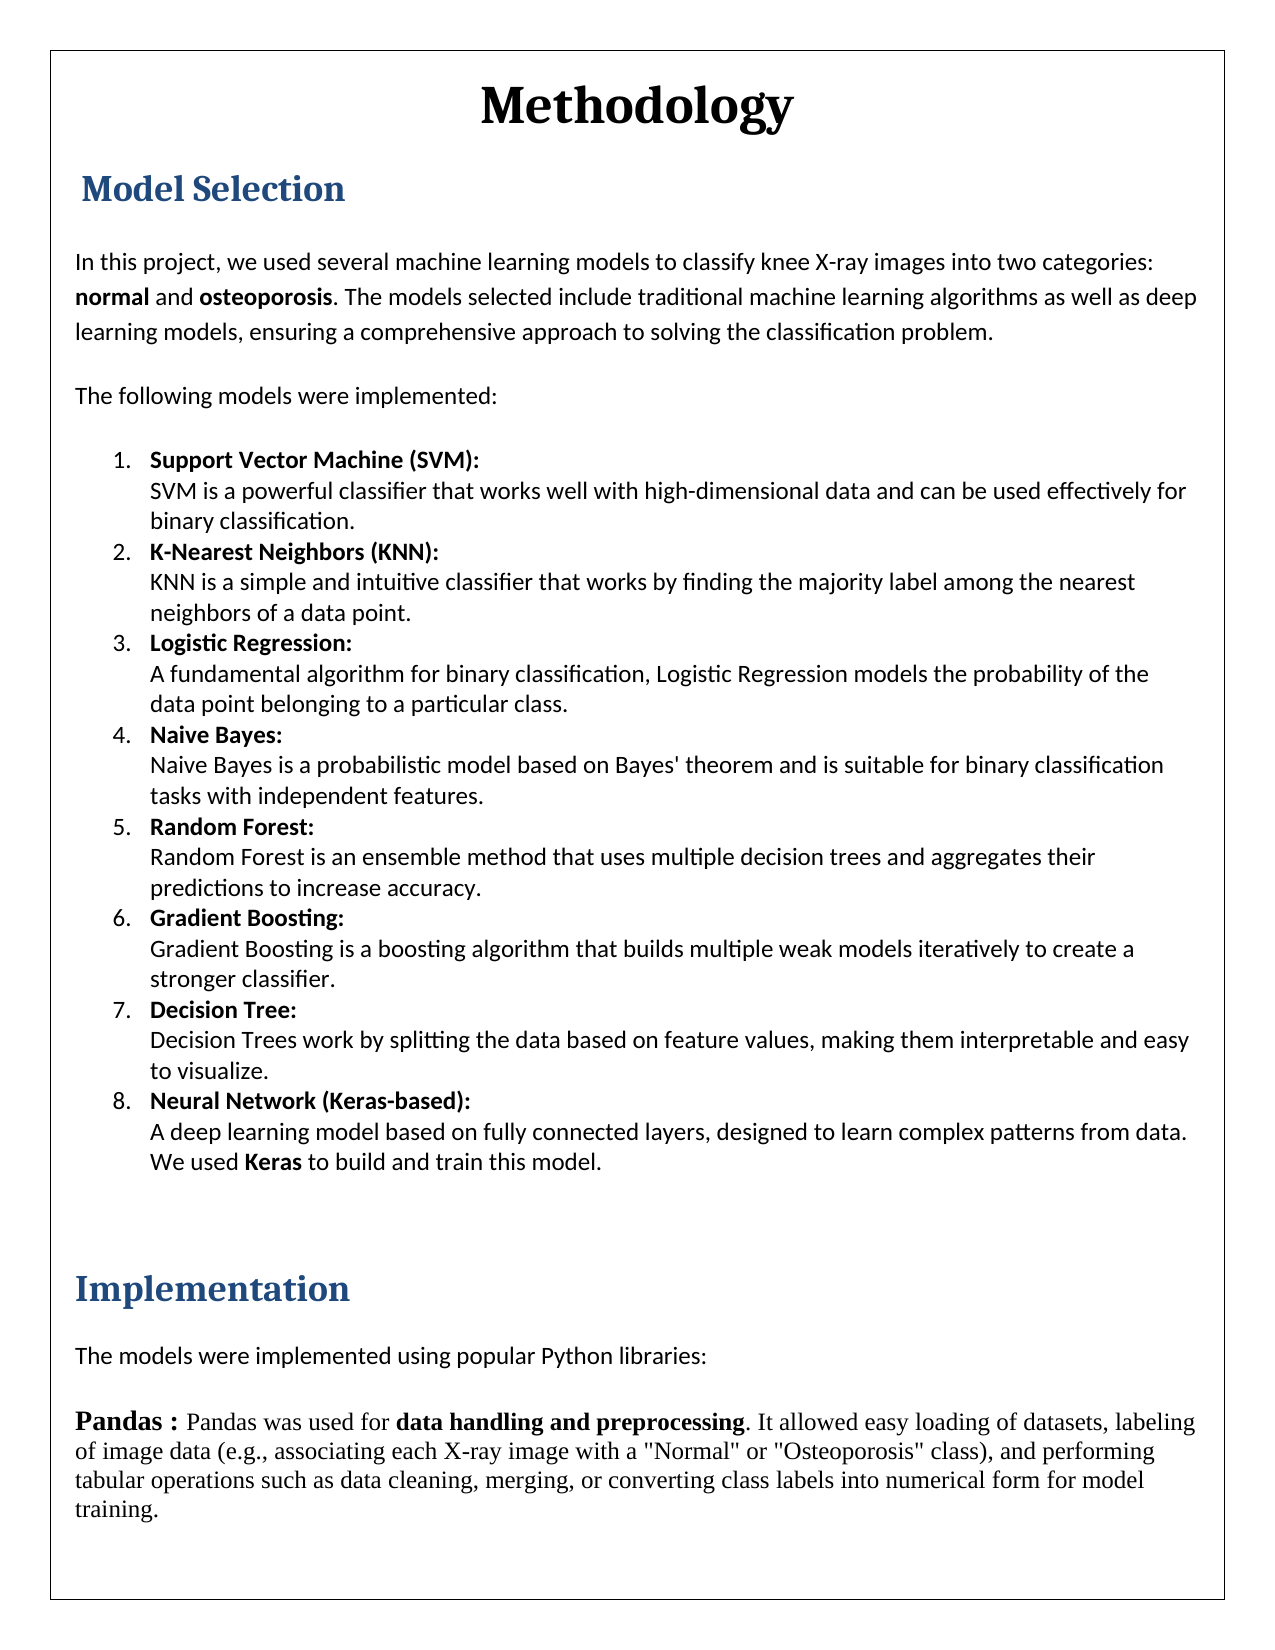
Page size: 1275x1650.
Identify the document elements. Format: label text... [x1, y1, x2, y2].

subtitle Model Selection [75, 167, 1200, 211]
text The following models were implemented: [75, 380, 1200, 411]
text Pandas : Pandas was used for data handling and preprocessing. It allowed easy loading of datasets, labeling of image data (e.g., associating each X-ray image with a "Normal" or "Osteoporosis" class), and performing tabular operations such as data cleaning, merging, or converting class labels into numerical form for model training. [75, 1404, 1200, 1523]
list Decision Tree: Decision Trees work by splitting the data based on feature values, making them interpretable and easy to visualize. [112, 994, 1200, 1085]
list Random Forest: Random Forest is an ensemble method that uses multiple decision trees and aggregates their predictions to increase accuracy. [112, 811, 1200, 902]
list Naive Bayes: Naive Bayes is a probabilistic model based on Bayes' theorem and is suitable for binary classification tasks with independent features. [112, 719, 1200, 811]
text In this project, we used several machine learning models to classify knee X-ray images into two categories: normal and osteoporosis. The models selected include traditional machine learning algorithms as well as deep learning models, ensuring a comprehensive approach to solving the classification problem. [75, 246, 1200, 347]
list Neural Network (Keras-based): A deep learning model based on fully connected layers, designed to learn complex patterns from data. We used Keras to build and train this model. [112, 1085, 1200, 1177]
subtitle Methodology [75, 75, 1200, 137]
list Support Vector Machine (SVM): SVM is a powerful classifier that works well with high-dimensional data and can be used effectively for binary classification. [112, 444, 1200, 536]
list Logistic Regression: A fundamental algorithm for binary classification, Logistic Regression models the probability of the data point belonging to a particular class. [112, 628, 1200, 719]
text The models were implemented using popular Python libraries: [75, 1340, 1200, 1370]
list K-Nearest Neighbors (KNN): KNN is a simple and intuitive classifier that works by finding the majority label among the nearest neighbors of a data point. [112, 536, 1200, 628]
list Gradient Boosting: Gradient Boosting is a boosting algorithm that builds multiple weak models iteratively to create a stronger classifier. [112, 902, 1200, 994]
subtitle Implementation [75, 1267, 1200, 1311]
